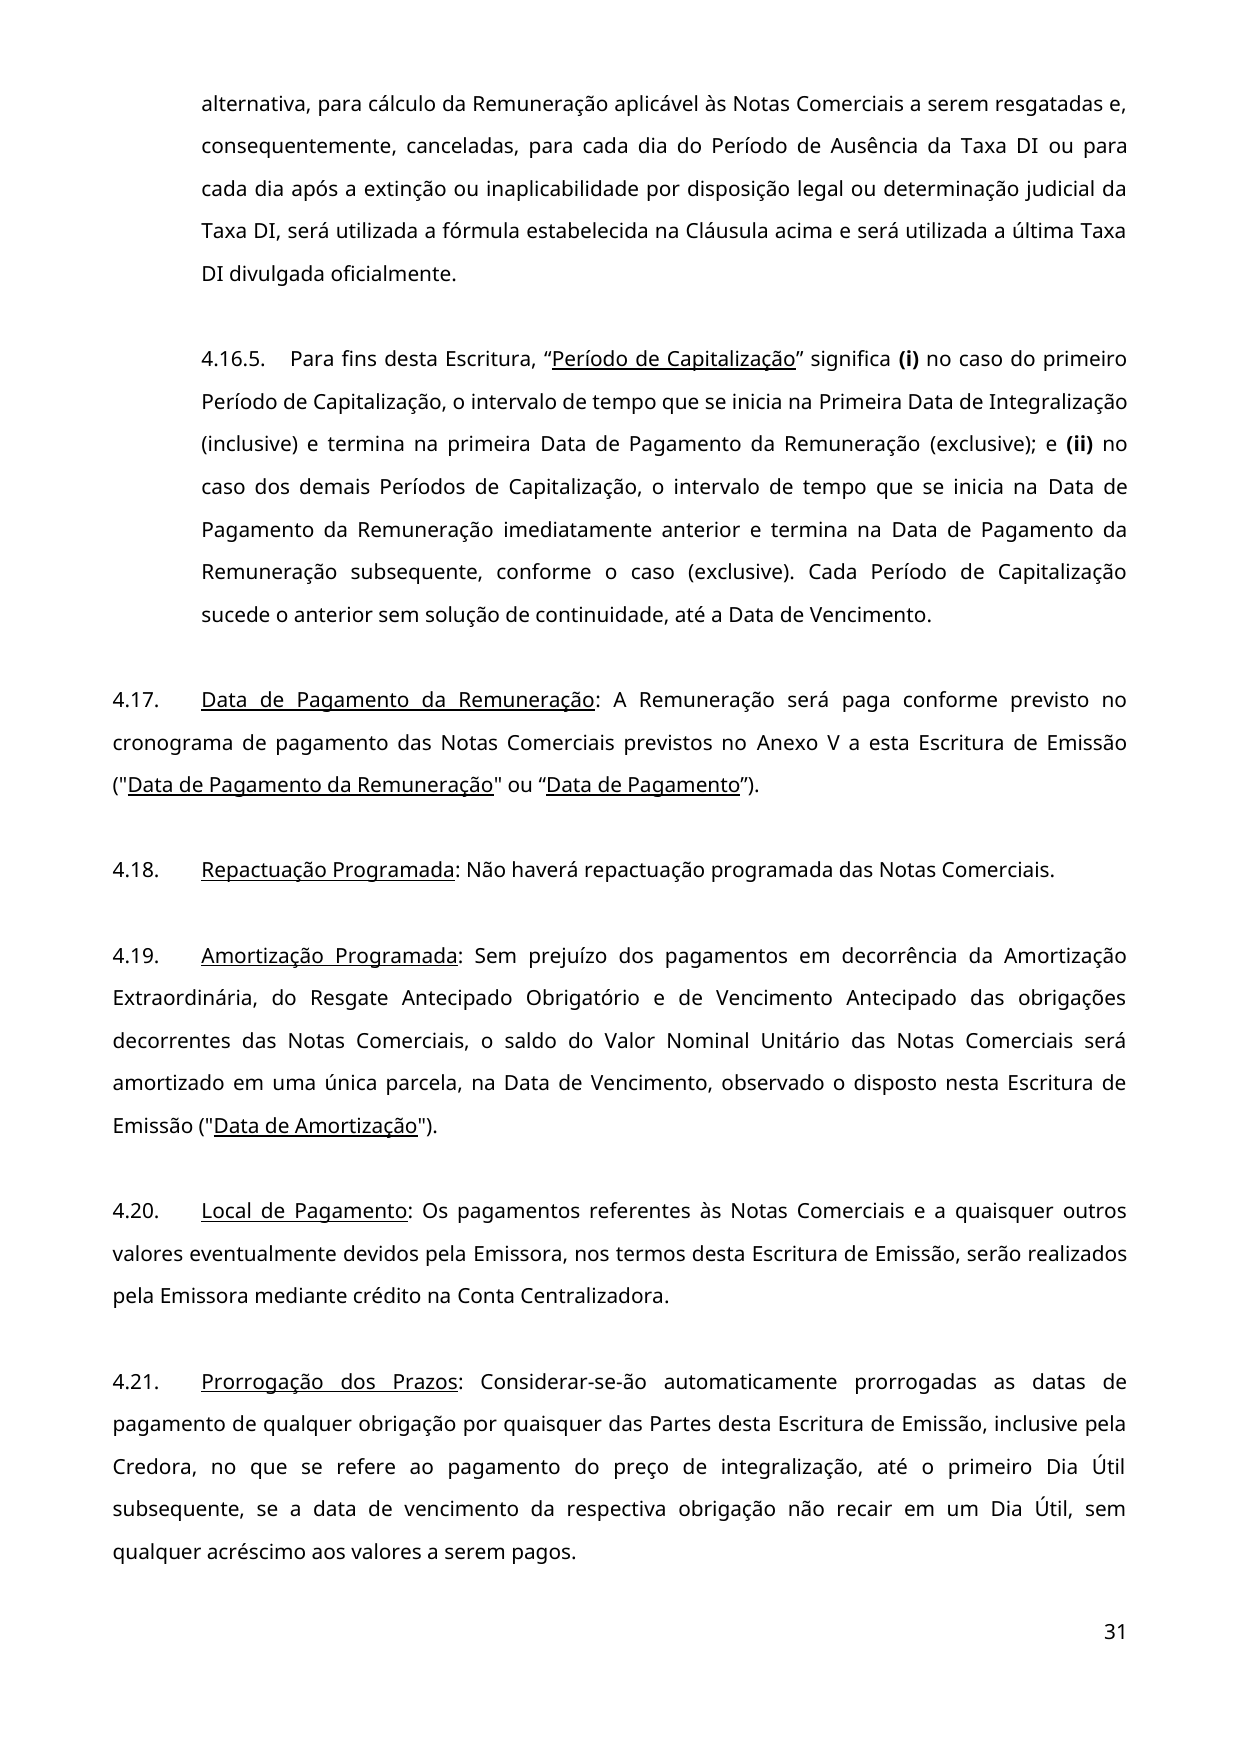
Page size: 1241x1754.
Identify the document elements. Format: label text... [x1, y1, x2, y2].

list Amortização Programada: Sem prejuízo dos pagamentos em decorrência da Amortização Extraordinária, do Resgate Antecipado Obrigatório e de Vencimento Antecipado das obrigações decorrentes das Notas Comerciais, o saldo do Valor Nominal Unitário das Notas Comerciais será amortizado em uma única parcela, na Data de Vencimento, observado o disposto nesta Escritura de Emissão ("Data de Amortização"). [112, 941, 1128, 1139]
list Para fins desta Escritura, “Período de Capitalização” significa (i) no caso do primeiro Período de Capitalização, o intervalo de tempo que se inicia na Primeira Data de Integralização (inclusive) e termina na primeira Data de Pagamento da Remuneração (exclusive); e (ii) no caso dos demais Períodos de Capitalização, o intervalo de tempo que se inicia na Data de Pagamento da Remuneração imediatamente anterior e termina na Data de Pagamento da Remuneração subsequente, conforme o caso (exclusive). Cada Período de Capitalização sucede o anterior sem solução de continuidade, até a Data de Vencimento. [201, 344, 1128, 628]
list Local de Pagamento: Os pagamentos referentes às Notas Comerciais e a quaisquer outros valores eventualmente devidos pela Emissora, nos termos desta Escritura de Emissão, serão realizados pela Emissora mediante crédito na Conta Centralizadora. [112, 1196, 1128, 1310]
list Repactuação Programada: Não haverá repactuação programada das Notas Comerciais. [112, 856, 1128, 884]
list Data de Pagamento da Remuneração: A Remuneração será paga conforme previsto no cronograma de pagamento das Notas Comerciais previstos no Anexo V a esta Escritura de Emissão ("Data de Pagamento da Remuneração" ou “Data de Pagamento”). [112, 685, 1128, 799]
list Prorrogação dos Prazos: Considerar-se-ão automaticamente prorrogadas as datas de pagamento de qualquer obrigação por quaisquer das Partes desta Escritura de Emissão, inclusive pela Credora, no que se refere ao pagamento do preço de integralização, até o primeiro Dia Útil subsequente, se a data de vencimento da respectiva obrigação não recair em um Dia Útil, sem qualquer acréscimo aos valores a serem pagos. [112, 1367, 1128, 1566]
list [201, 89, 1128, 287]
